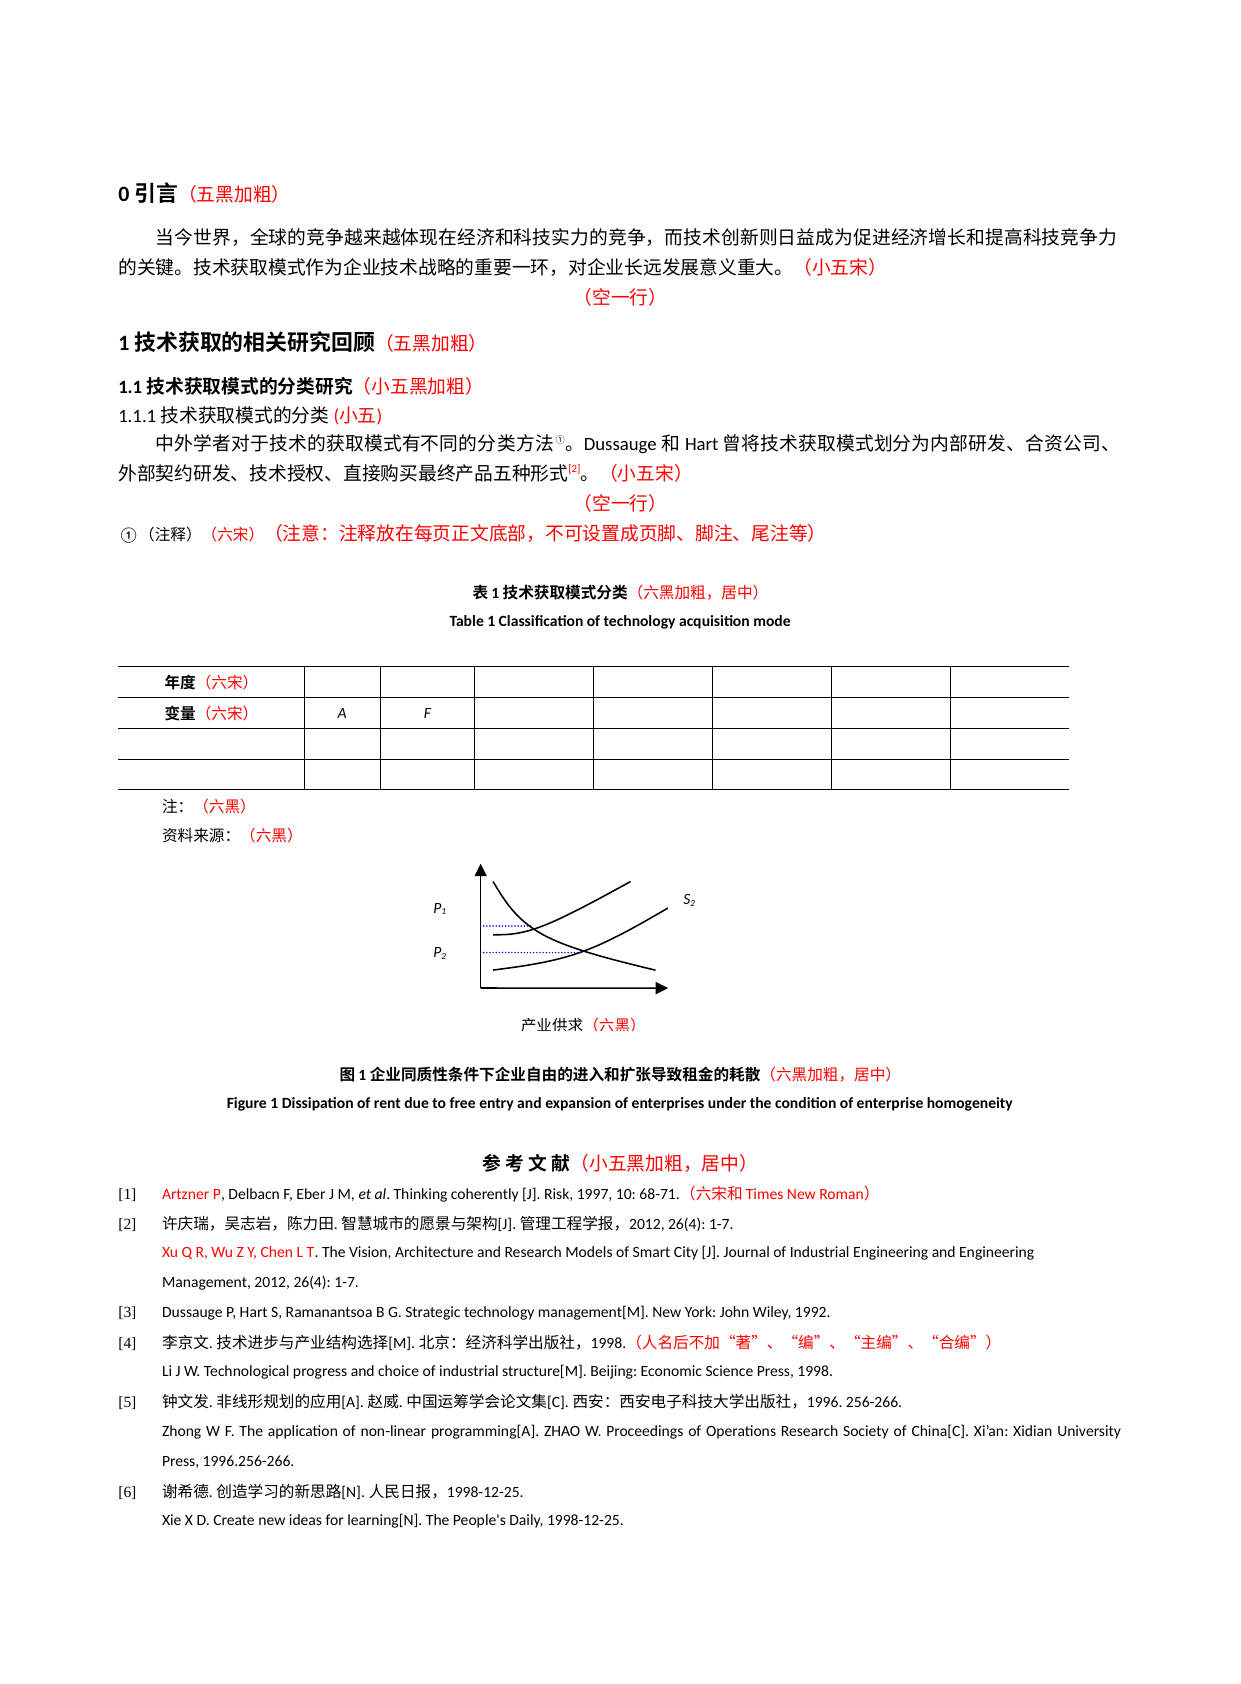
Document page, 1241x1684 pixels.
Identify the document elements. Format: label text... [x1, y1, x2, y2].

table_cell [305, 760, 380, 789]
list 许庆瑞，吴志岩，陈力田. 智慧城市的愿景与架构[J]. 管理工程学报，2012, 26(4): 1-7. [118, 1207, 1122, 1237]
table_cell [832, 729, 950, 758]
list 李京文. 技术进步与产业结构选择[M]. 北京：经济科学出版社，1998.（人名后不加“著”、“编”、“主编”、“合编”） [118, 1327, 1122, 1356]
table_cell [475, 729, 593, 758]
table_header [594, 667, 712, 697]
text Li J W. Technological progress and choice of industrial structure[M]. Beijing: Economic Science Press, 1998. [162, 1356, 1122, 1386]
list 谢希德. 创造学习的新思路[N]. 人民日报，1998-12-25. [118, 1476, 1122, 1505]
list 钟文发. 非线形规划的应用[A]. 赵威. 中国运筹学会论文集[C]. 西安：西安电子科技大学出版社，1996. 256-266. [118, 1386, 1122, 1416]
table_cell [594, 698, 712, 728]
table_cell [118, 729, 304, 758]
table_header 年度（六宋） [118, 667, 304, 697]
text 图1 企业同质性条件下企业自由的进入和扩张导致租金的耗散（六黑加粗，居中） [118, 1058, 1122, 1088]
table_cell [951, 760, 1069, 789]
table_cell [305, 729, 380, 758]
text （空一行） [118, 281, 1122, 311]
text （空一行） [118, 487, 1122, 517]
table_header [951, 667, 1069, 697]
table_cell [832, 698, 950, 728]
text 表1 技术获取模式分类（六黑加粗，居中） [118, 577, 1122, 606]
text Xu Q R, Wu Z Y, Chen L T. The Vision, Architecture and Research Models of Smart City [J]. Journal of Industrial Engineering and Engineering Management, 2012, 26(4): 1-7. [162, 1237, 1122, 1297]
table_header [305, 667, 380, 697]
text 技术获取模式的分类 (小五) [118, 400, 1122, 428]
table_cell [475, 760, 593, 789]
table_header [475, 667, 593, 697]
text Table 1 Classification of technology acquisition mode [118, 606, 1122, 636]
table_cell [475, 698, 593, 728]
text Xie X D. Create new ideas for learning[N]. The People's Daily, . [162, 1505, 1122, 1535]
text 中外学者对于技术的获取模式有不同的分类方法①。Dussauge 和 Hart曾将技术获取模式划分为内部研发、合资公司、外部契约研发、技术授权、直接购买最终产品五种形式[2]。（小五宋） [118, 428, 1122, 487]
table_header [713, 667, 831, 697]
text Zhong W F. The application of non-linear programming[A]. ZHAO W. Proceedings of Operations Research Society of China[C]. Xi’an: Xidian University Press, 1996.256-266. [162, 1416, 1122, 1476]
table_cell [832, 760, 950, 789]
table_cell A [305, 698, 380, 728]
text 当今世界，全球的竞争越来越体现在经济和科技实力的竞争，而技术创新则日益成为促进经济增长和提高科技竞争力的关键。技术获取模式作为企业技术战略的重要一环，对企业长远发展意义重大。（小五宋） [118, 222, 1122, 281]
text 参 考 文 献（小五黑加粗，居中） [118, 1148, 1122, 1178]
table_cell [118, 760, 304, 789]
table_cell [594, 760, 712, 789]
text ①（注释）（六宋）（注意：注释放在每页正文底部，不可设置成页脚、脚注、尾注等） [118, 517, 1122, 547]
table_cell [713, 760, 831, 789]
table_cell [381, 760, 474, 789]
text 1 技术获取的相关研究回顾（五黑加粗） [118, 311, 1122, 371]
text 0 引言（五黑加粗） [118, 162, 1122, 222]
table_cell [951, 698, 1069, 728]
table_cell [951, 729, 1069, 758]
list Dussauge P, Hart S, Ramanantsoa B G. Strategic technology management[M]. New York: John Wiley, 1992. [118, 1297, 1122, 1327]
text 注：（六黑） [118, 790, 1122, 820]
list Artzner P, Delbacn F, Eber J M, et al. Thinking coherently [J]. Risk, 1997, 10: 68-71.（六宋和Times New Roman） [118, 1178, 1122, 1207]
table_cell [381, 729, 474, 758]
table_header [832, 667, 950, 697]
table_header [381, 667, 474, 697]
table_cell 变量（六宋） [118, 698, 304, 728]
table_cell F [381, 698, 474, 728]
text 1.1 技术获取模式的分类研究（小五黑加粗） [118, 371, 1122, 400]
table_cell [713, 698, 831, 728]
table_cell [594, 729, 712, 758]
text 资料来源：（六黑） [118, 820, 1122, 850]
text Figure 1 Dissipation of rent due to free entry and expansion of enterprises under the condition of enterprise homogeneity [118, 1088, 1122, 1118]
table_cell [713, 729, 831, 758]
